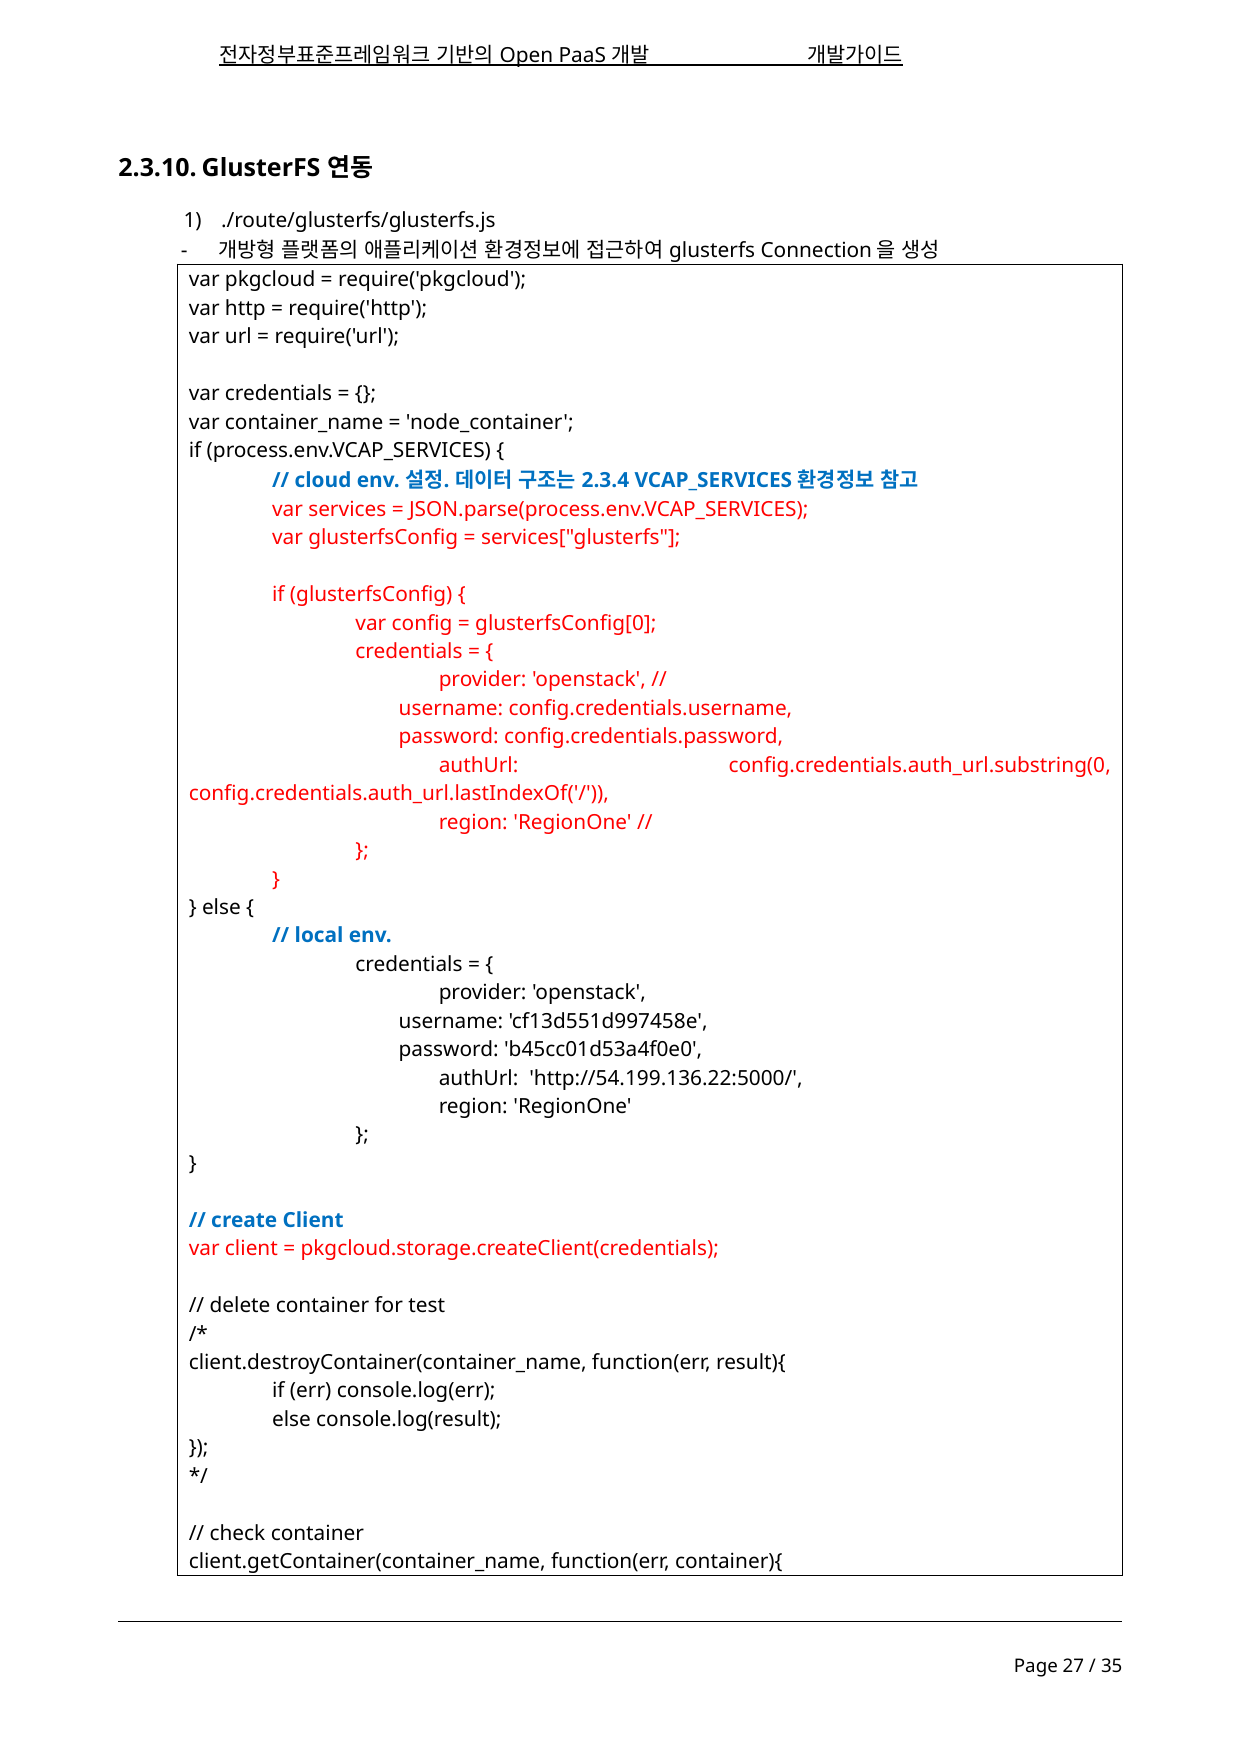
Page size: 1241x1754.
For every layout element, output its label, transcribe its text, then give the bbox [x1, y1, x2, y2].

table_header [178, 265, 1122, 1574]
list 개방형 플랫폼의 애플리케이션 환경정보에 접근하여 glusterfs Connection을 생성 [181, 233, 1122, 263]
list GlusterFS 연동 [118, 148, 1122, 184]
list ./route/glusterfs/glusterfs.js [183, 205, 1122, 233]
